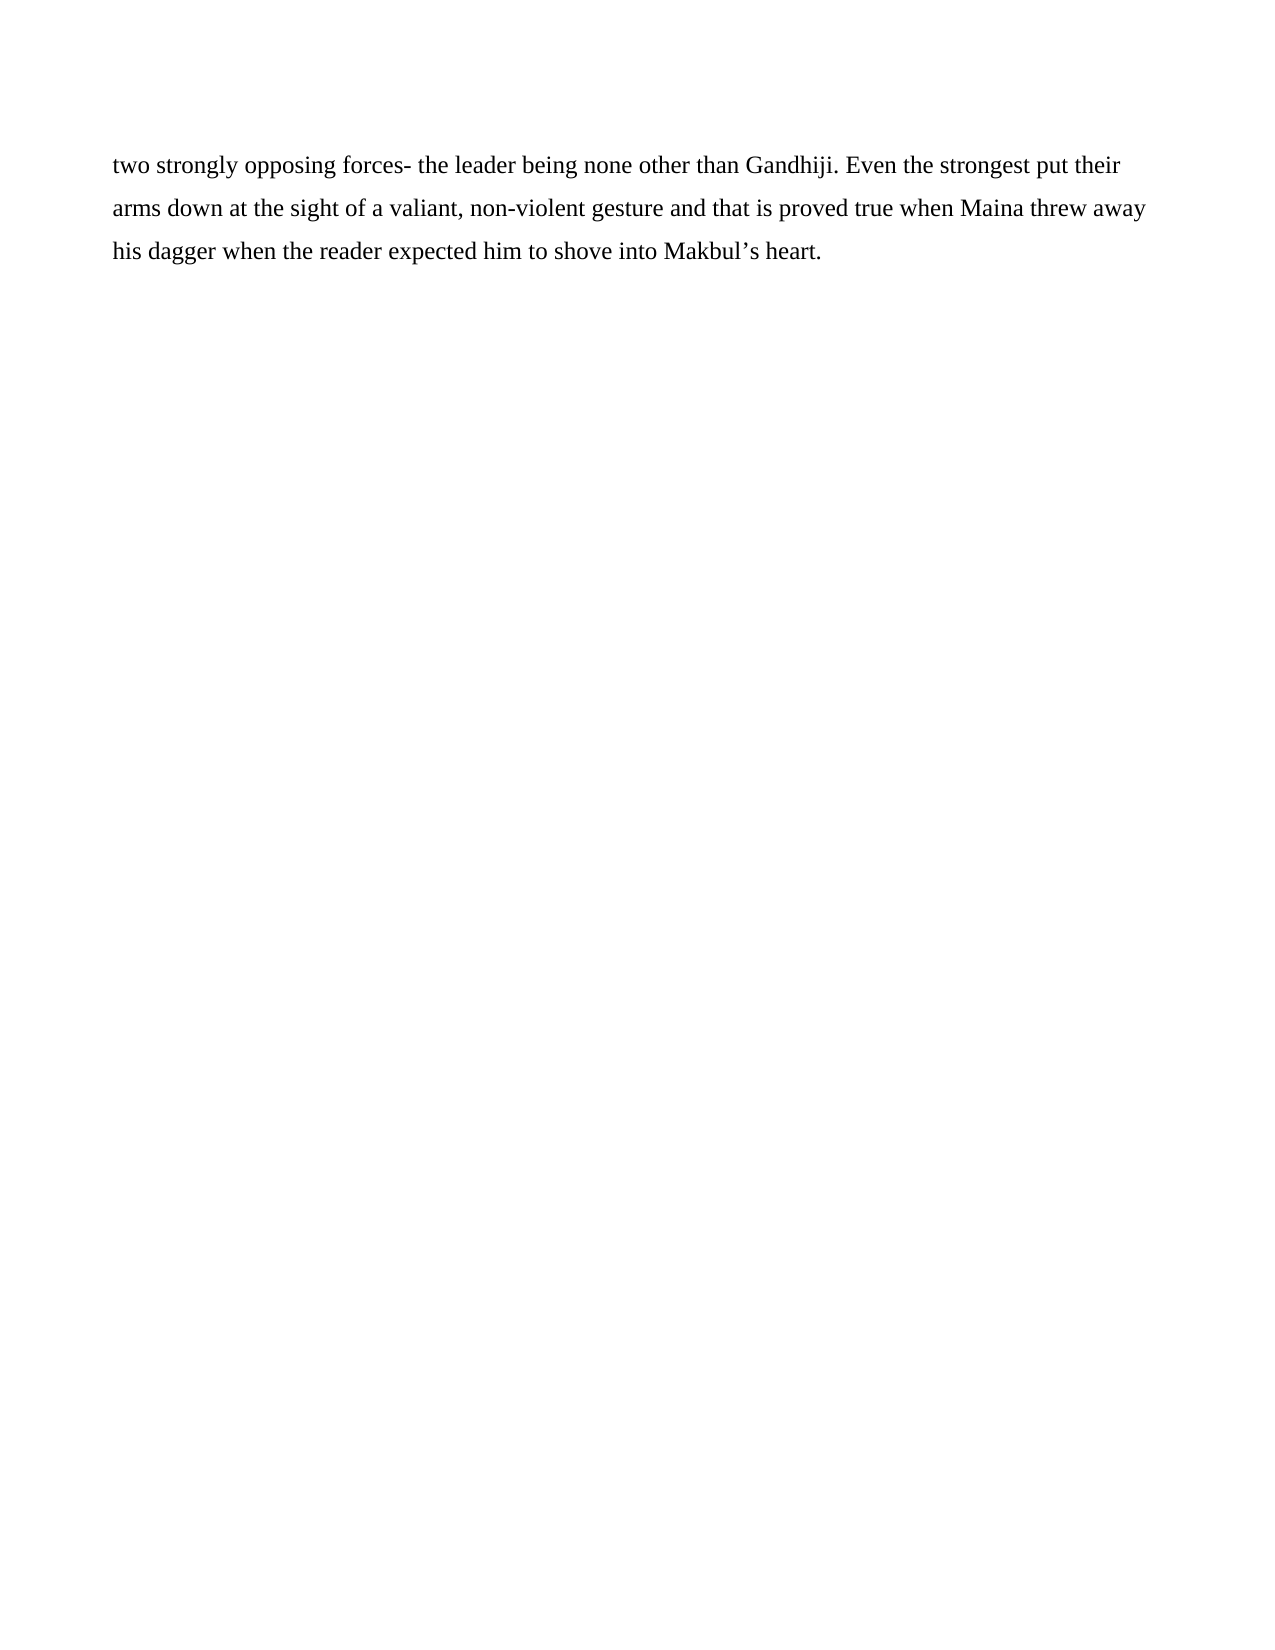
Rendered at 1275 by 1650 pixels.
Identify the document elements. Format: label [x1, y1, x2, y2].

text [112, 150, 1162, 265]
